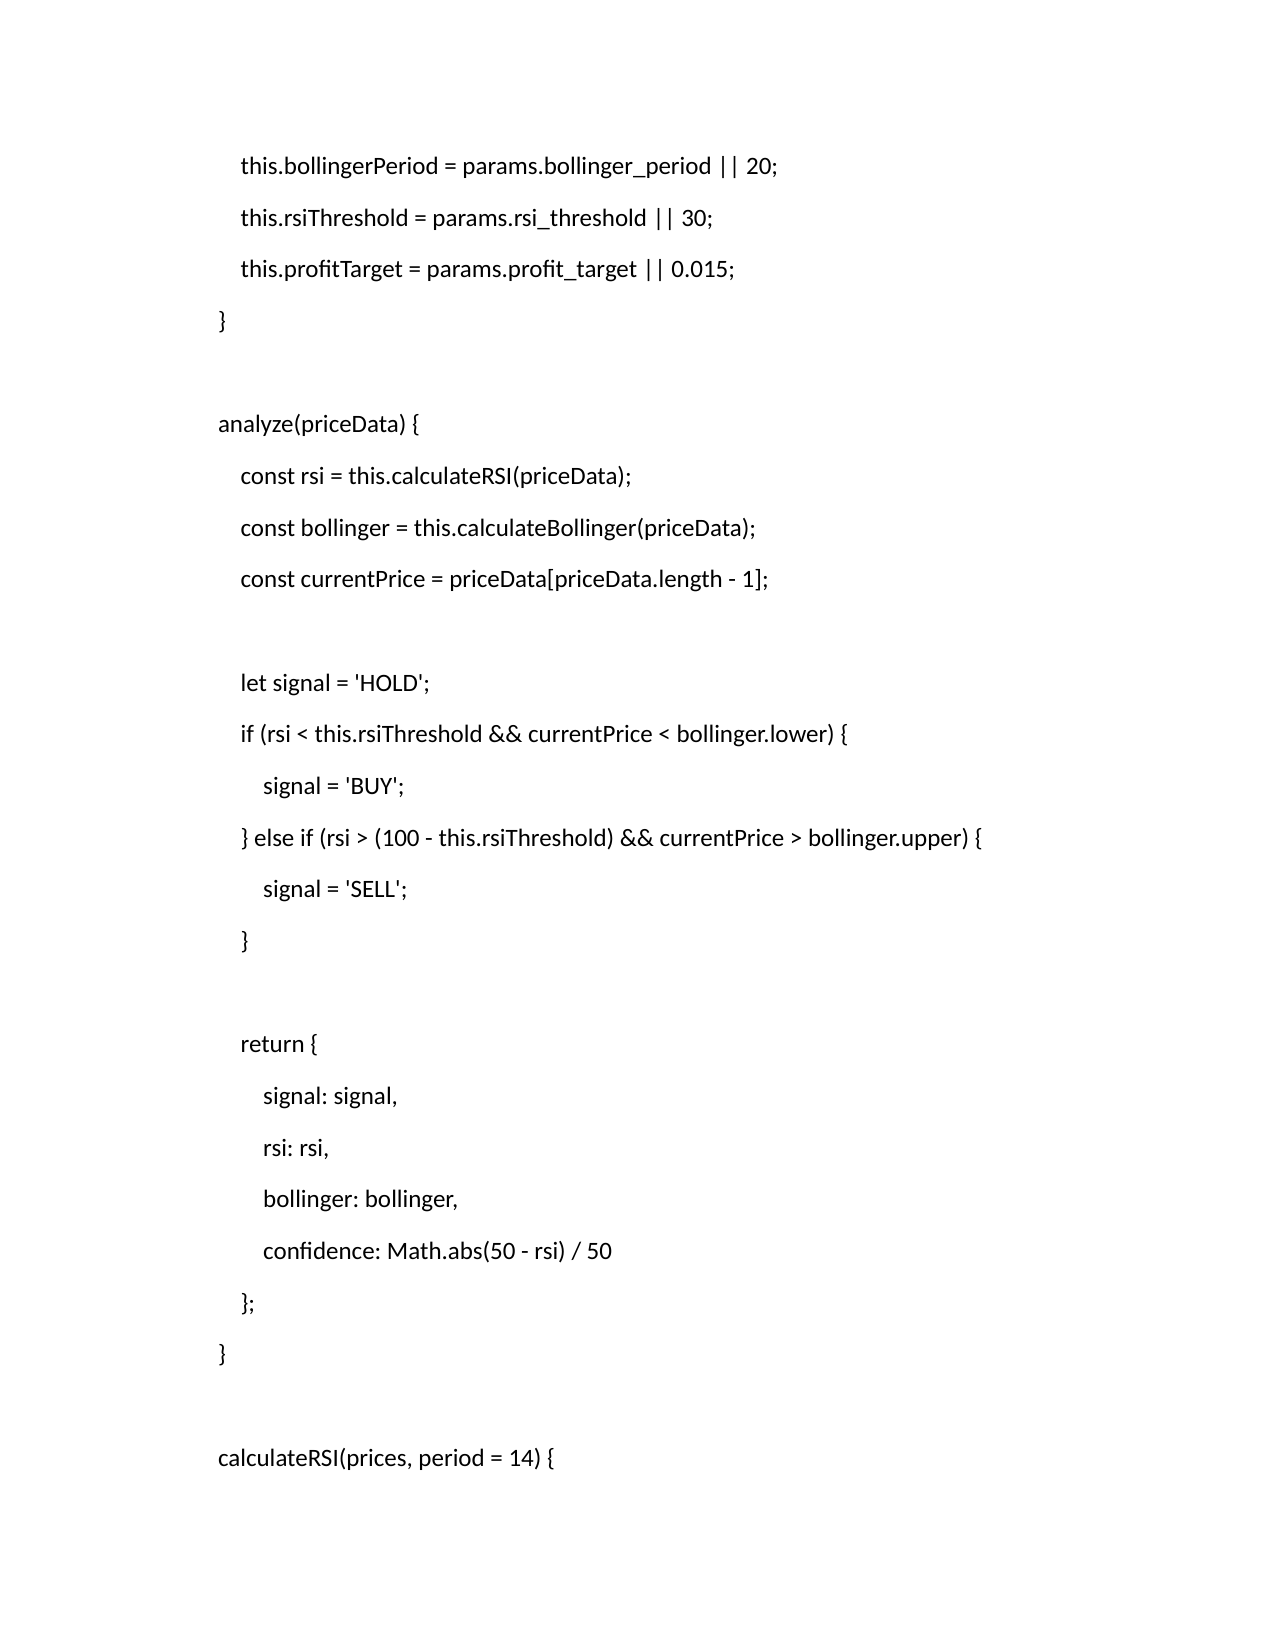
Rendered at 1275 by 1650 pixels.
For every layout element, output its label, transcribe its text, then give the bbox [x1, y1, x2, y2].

text rsi: rsi, [150, 1132, 1125, 1162]
text analyze(priceData) { [150, 408, 1125, 439]
text const currentPrice = priceData[priceData.length - 1]; [150, 563, 1125, 594]
text } [150, 305, 1125, 336]
text signal = 'BUY'; [150, 770, 1125, 801]
text this.profitTarget = params.profit_target || 0.015; [150, 253, 1125, 284]
text calculateRSI(prices, period = 14) { [150, 1442, 1125, 1472]
text }; [150, 1287, 1125, 1317]
text const rsi = this.calculateRSI(priceData); [150, 460, 1125, 491]
text signal = 'SELL'; [150, 873, 1125, 904]
text signal: signal, [150, 1080, 1125, 1111]
text const bollinger = this.calculateBollinger(priceData); [150, 512, 1125, 542]
text this.bollingerPeriod = params.bollinger_period || 20; [150, 150, 1125, 181]
text this.rsiThreshold = params.rsi_threshold || 30; [150, 202, 1125, 232]
text bollinger: bollinger, [150, 1183, 1125, 1214]
text } else if (rsi > (100 - this.rsiThreshold) && currentPrice > bollinger.upper) { [150, 822, 1125, 852]
text confidence: Math.abs(50 - rsi) / 50 [150, 1235, 1125, 1266]
text let signal = 'HOLD'; [150, 667, 1125, 697]
text } [150, 925, 1125, 956]
text if (rsi < this.rsiThreshold && currentPrice < bollinger.lower) { [150, 718, 1125, 749]
text return { [150, 1028, 1125, 1059]
text } [150, 1338, 1125, 1369]
